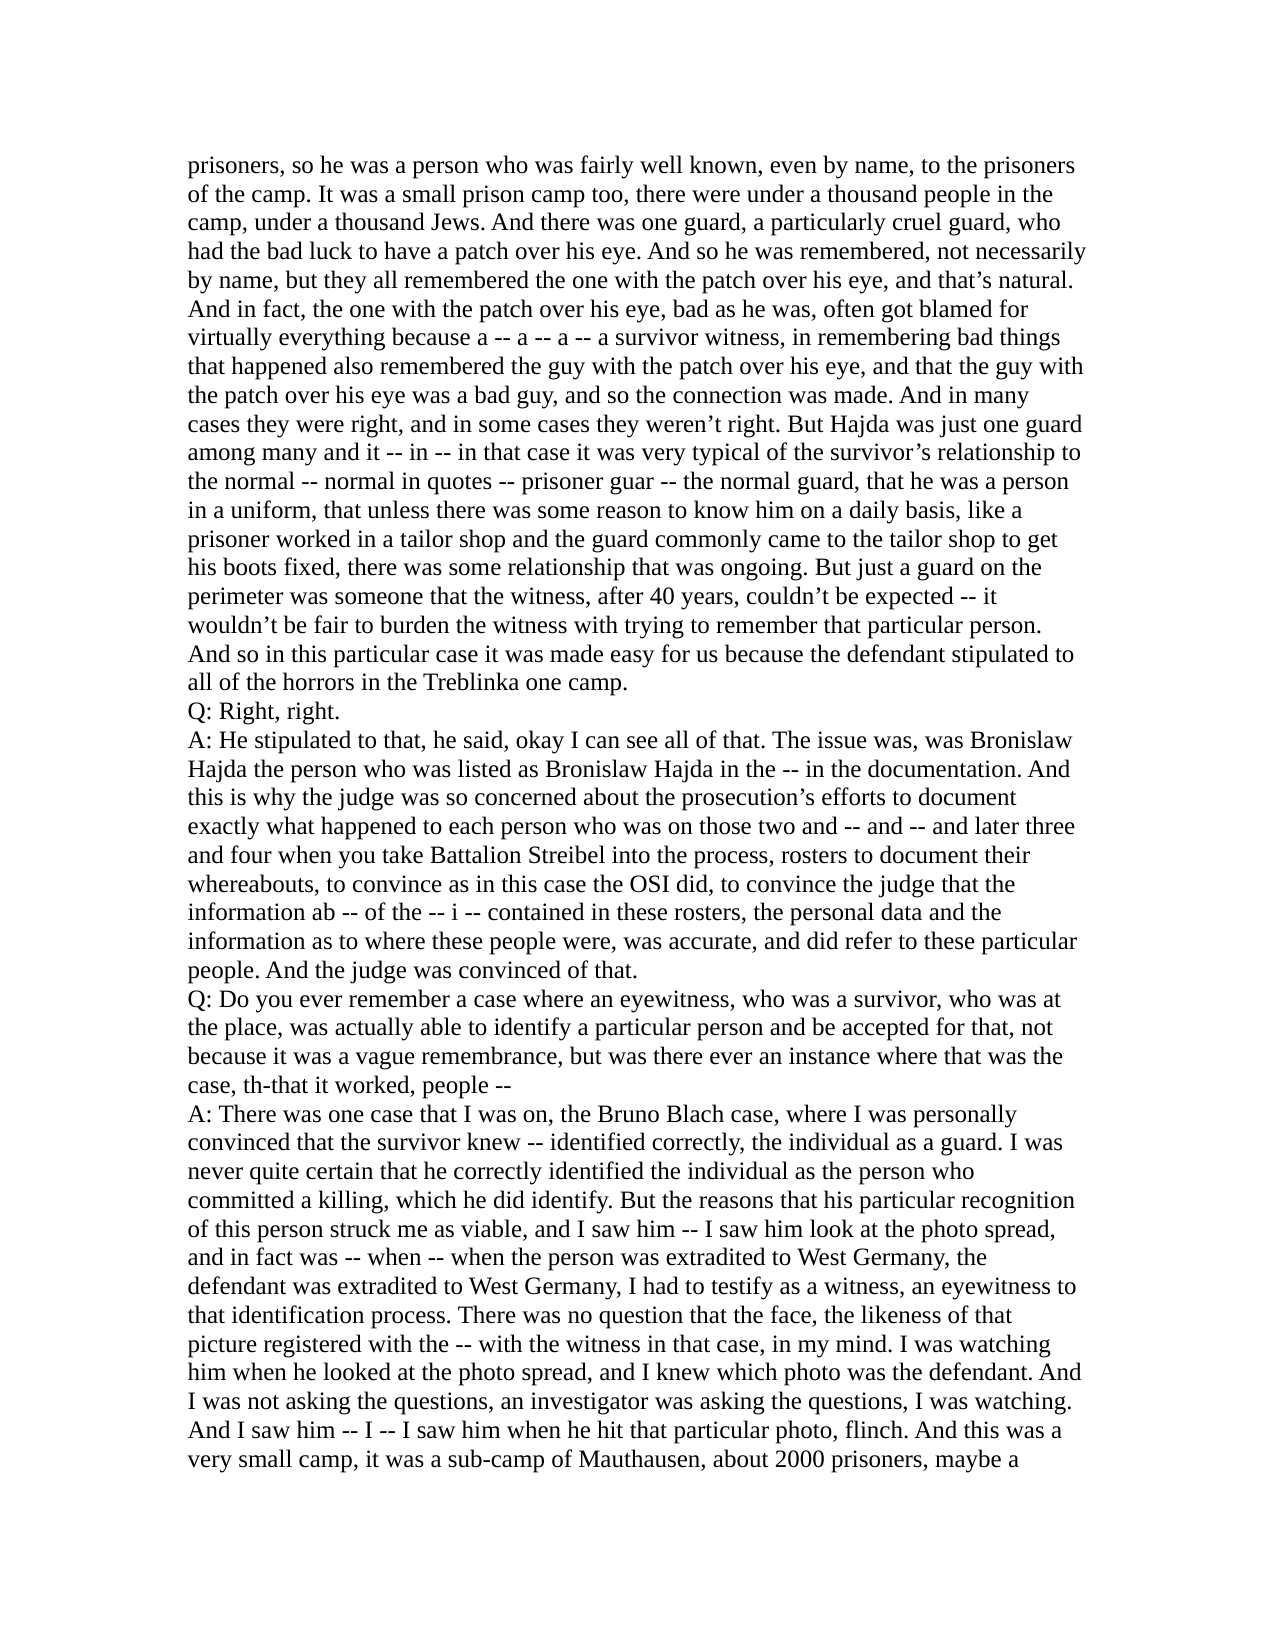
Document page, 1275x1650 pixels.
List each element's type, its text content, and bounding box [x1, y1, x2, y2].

text Q: Do you ever remember a case where an eyewitness, who was a survivor, who was at the place, was actually able to identify a particular person and be accepted for that, not because it was a vague remembrance, but was there ever an instance where that was the case, th-that it worked, people -- [187, 1012, 1087, 1127]
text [187, 150, 1087, 725]
text A: He stipulated to that, he said, okay I can see all of that. The issue was, was Bronislaw Hajda the person who was listed as Bronislaw Hajda in the -- in the documentation. And this is why the judge was so concerned about the prosecution’s efforts to document exactly what happened to each person who was on those two and -- and -- and later three and four when you take Battalion Streibel into the process, rosters to document their whereabouts, to convince as in this case the OSI did, to convince the judge that the information ab -- of the -- i -- contained in these rosters, the personal data and the information as to where these people were, was accurate, and did refer to these particular people. And the judge was convinced of that. [187, 754, 1087, 1012]
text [187, 1127, 1087, 1472]
text Q: Right, right. [187, 725, 1087, 754]
